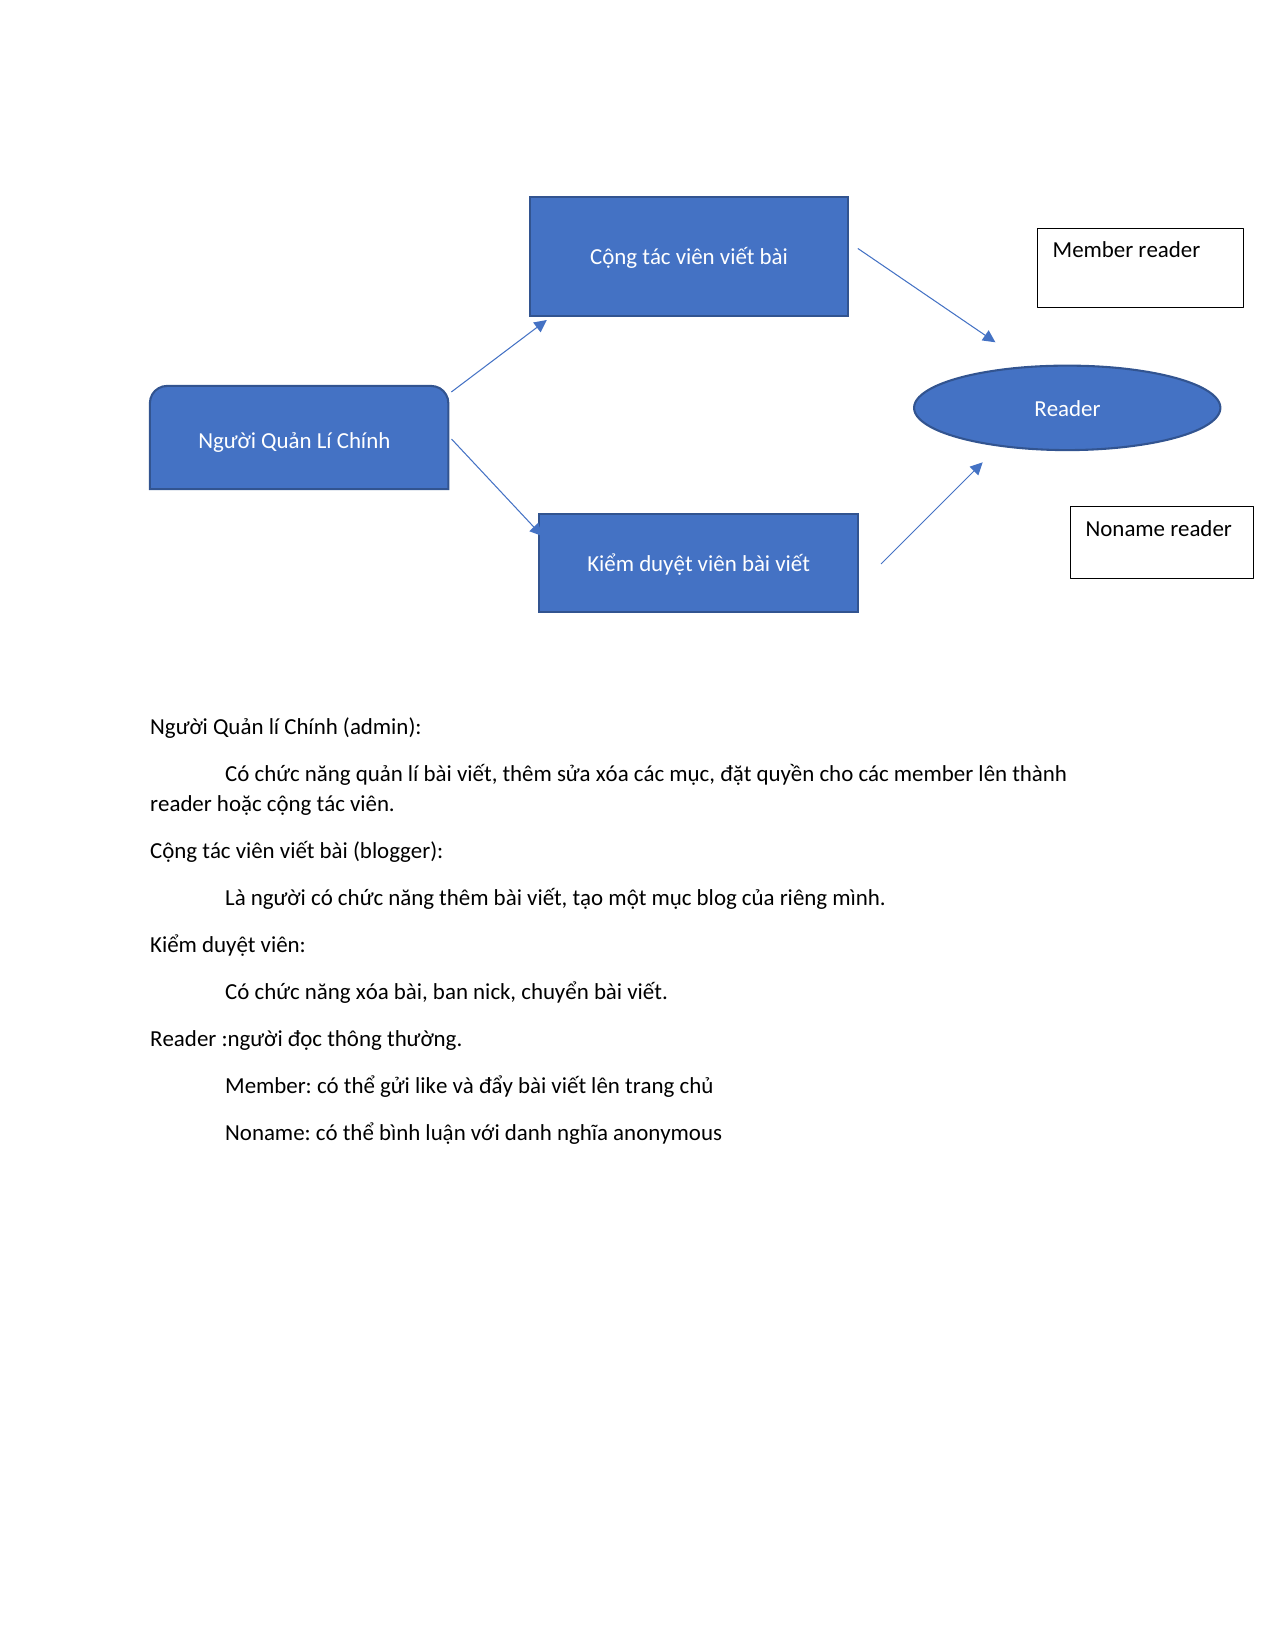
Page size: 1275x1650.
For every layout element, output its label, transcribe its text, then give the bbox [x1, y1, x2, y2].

text Reader :người đọc thông thường. [150, 1024, 1125, 1052]
text Kiểm duyệt viên: [150, 930, 1125, 958]
text Member: có thể gửi like và đẩy bài viết lên trang chủ [150, 1071, 1125, 1099]
text Cộng tác viên viết bài (blogger): [150, 836, 1125, 864]
text Người Quản lí Chính (admin): [150, 712, 1125, 741]
text Noname: có thể bình luận với danh nghĩa anonymous [150, 1118, 1125, 1146]
text Là người có chức năng thêm bài viết, tạo một mục blog của riêng mình. [150, 883, 1125, 911]
text Có chức năng quản lí bài viết, thêm sửa xóa các mục, đặt quyền cho các member lên thành reader hoặc cộng tác viên. [150, 759, 1125, 818]
text Có chức năng xóa bài, ban nick, chuyển bài viết. [150, 977, 1125, 1005]
